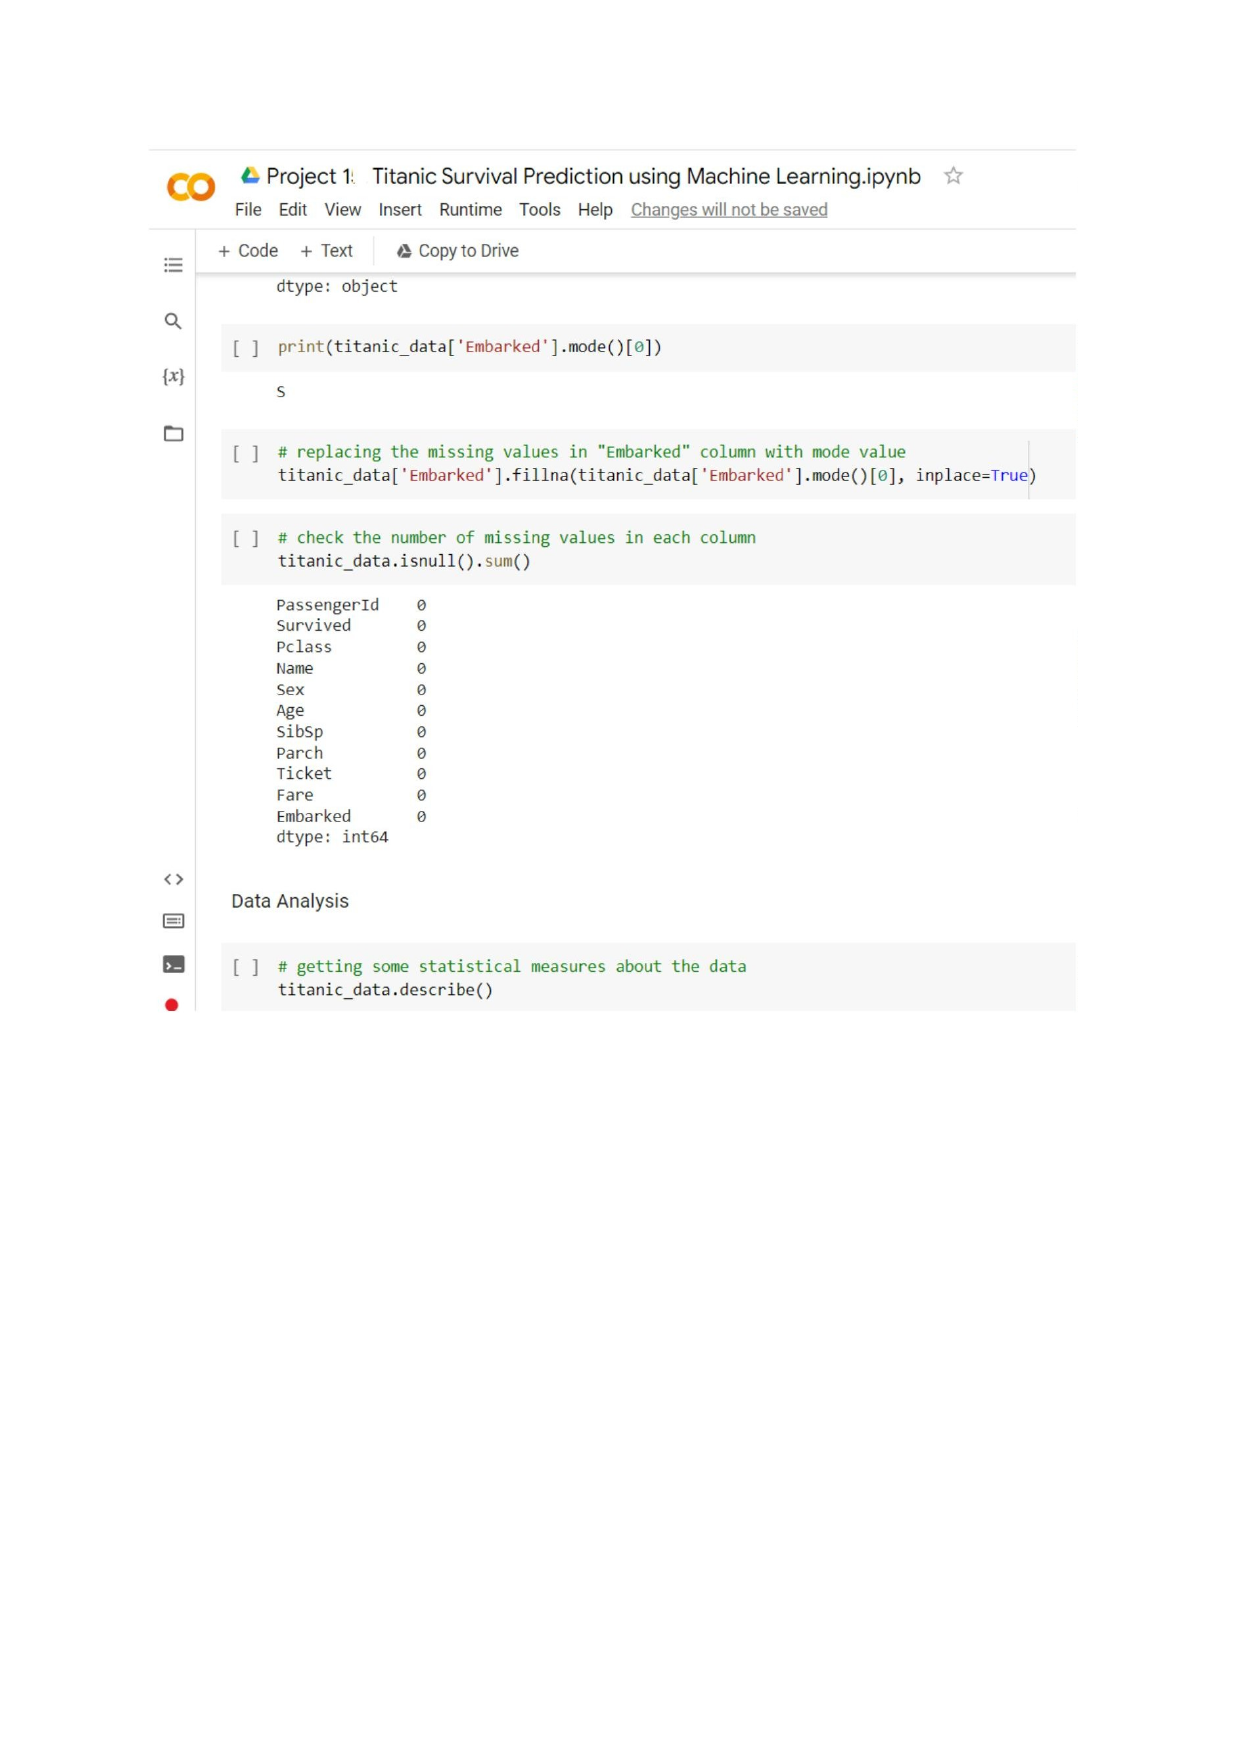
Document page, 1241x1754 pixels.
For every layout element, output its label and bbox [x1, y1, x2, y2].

picture [147, 145, 1078, 1013]
